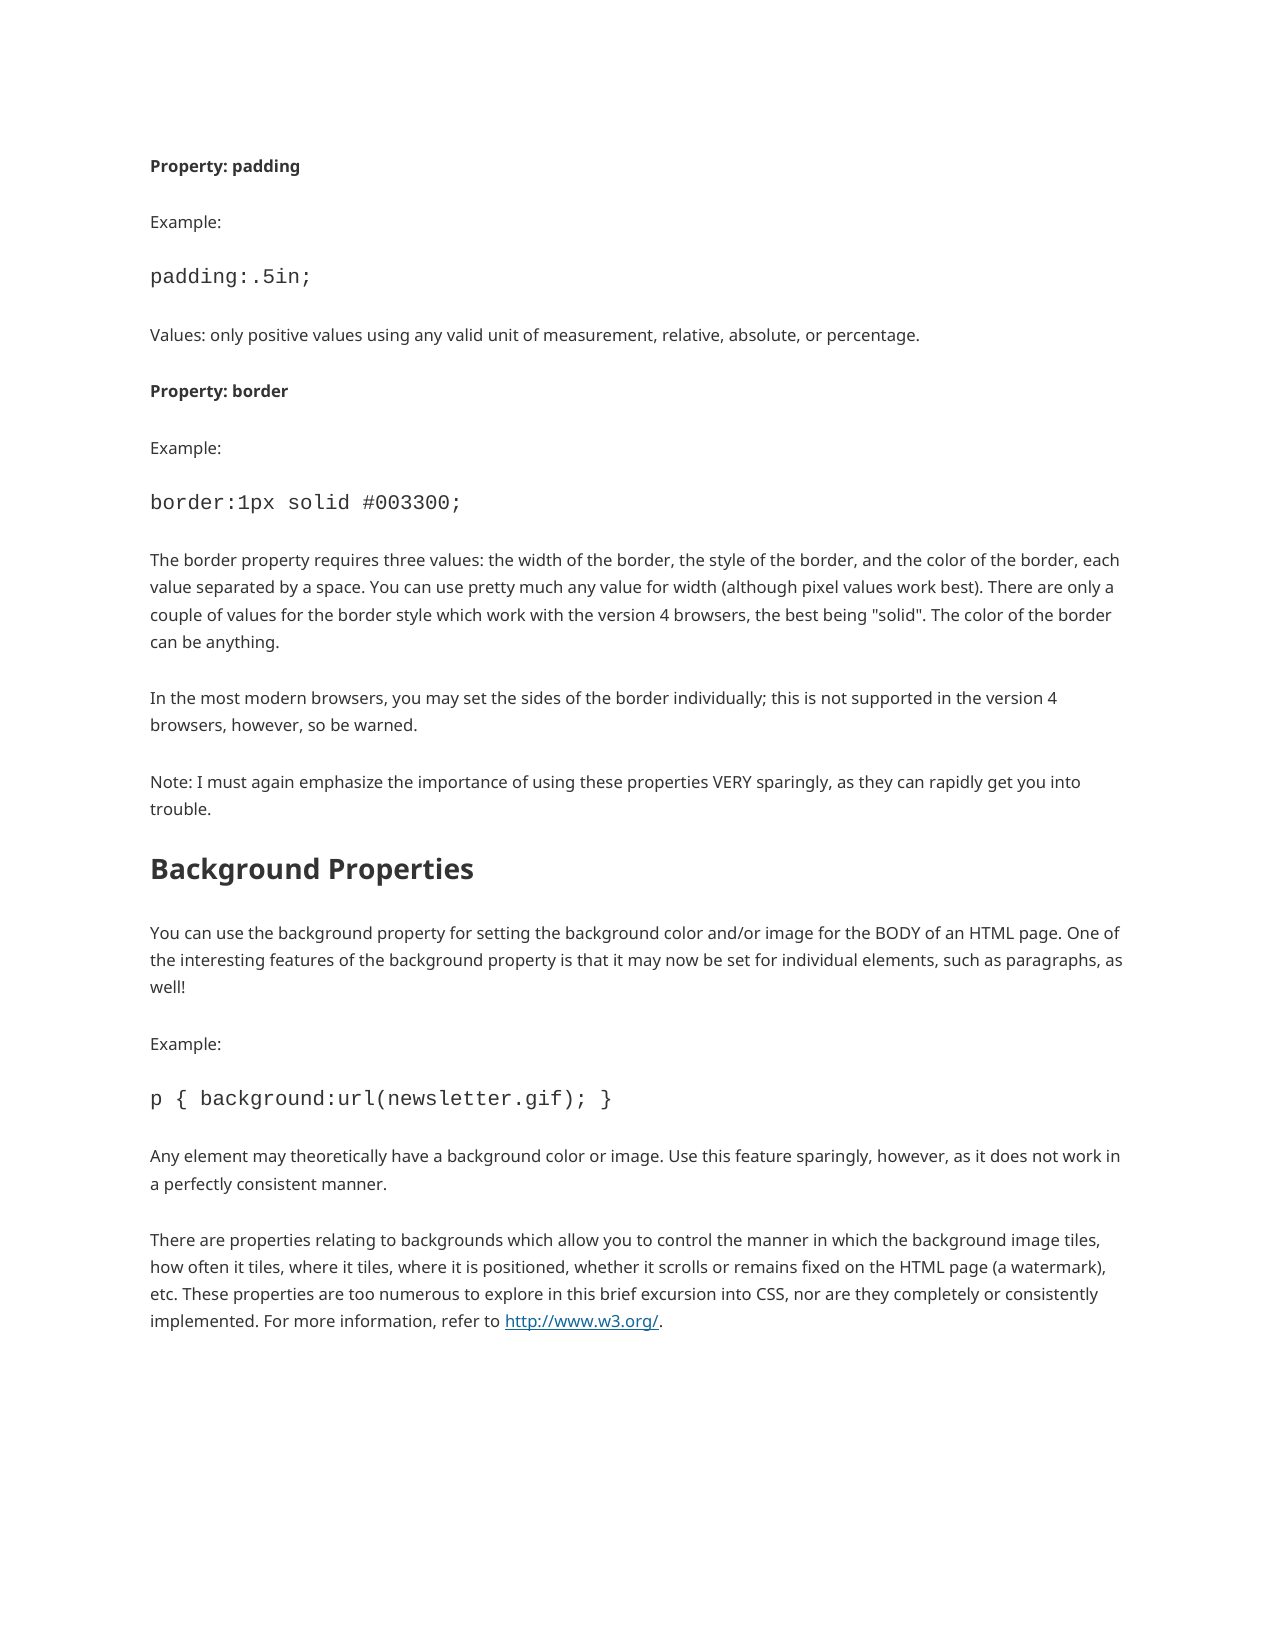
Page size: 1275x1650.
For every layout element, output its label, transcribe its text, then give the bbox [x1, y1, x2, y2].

text Property: border [150, 375, 1125, 403]
text Example: [150, 206, 1125, 233]
text In the most modern browsers, you may set the sides of the border individually; this is not supported in the version 4 browsers, however, so be warned. [150, 682, 1125, 737]
text Example: [150, 1028, 1125, 1055]
text p { background:url(newsletter.gif); } [150, 1084, 1125, 1111]
text Background Properties [150, 849, 1125, 888]
text Any element may theoretically have a background color or image. Use this feature sparingly, however, as it does not work in a perfectly consistent manner. [150, 1140, 1125, 1195]
text There are properties relating to backgrounds which allow you to control the manner in which the background image tiles, how often it tiles, where it tiles, where it is positioned, whether it scrolls or remains fixed on the HTML page (a watermark), etc. These properties are too numerous to explore in this brief excursion into CSS, nor are they completely or consistently implemented. For more information, refer to http://www.w3.org/. [150, 1224, 1125, 1333]
text border:1px solid #003300; [150, 488, 1125, 515]
text Example: [150, 432, 1125, 459]
text Values: only positive values using any valid unit of measurement, relative, absolute, or percentage. [150, 319, 1125, 346]
text The border property requires three values: the width of the border, the style of the border, and the color of the border, each value separated by a space. You can use pretty much any value for width (although pixel values work best). There are only a couple of values for the border style which work with the version 4 browsers, the best being "solid". The color of the border can be anything. [150, 544, 1125, 653]
text You can use the background property for setting the background color and/or image for the BODY of an HTML page. One of the interesting features of the background property is that it may now be set for individual elements, such as paragraphs, as well! [150, 917, 1125, 998]
text Property: padding [150, 150, 1125, 177]
text padding:.5in; [150, 263, 1125, 290]
text Note: I must again emphasize the importance of using these properties VERY sparingly, as they can rapidly get you into trouble. [150, 766, 1125, 820]
